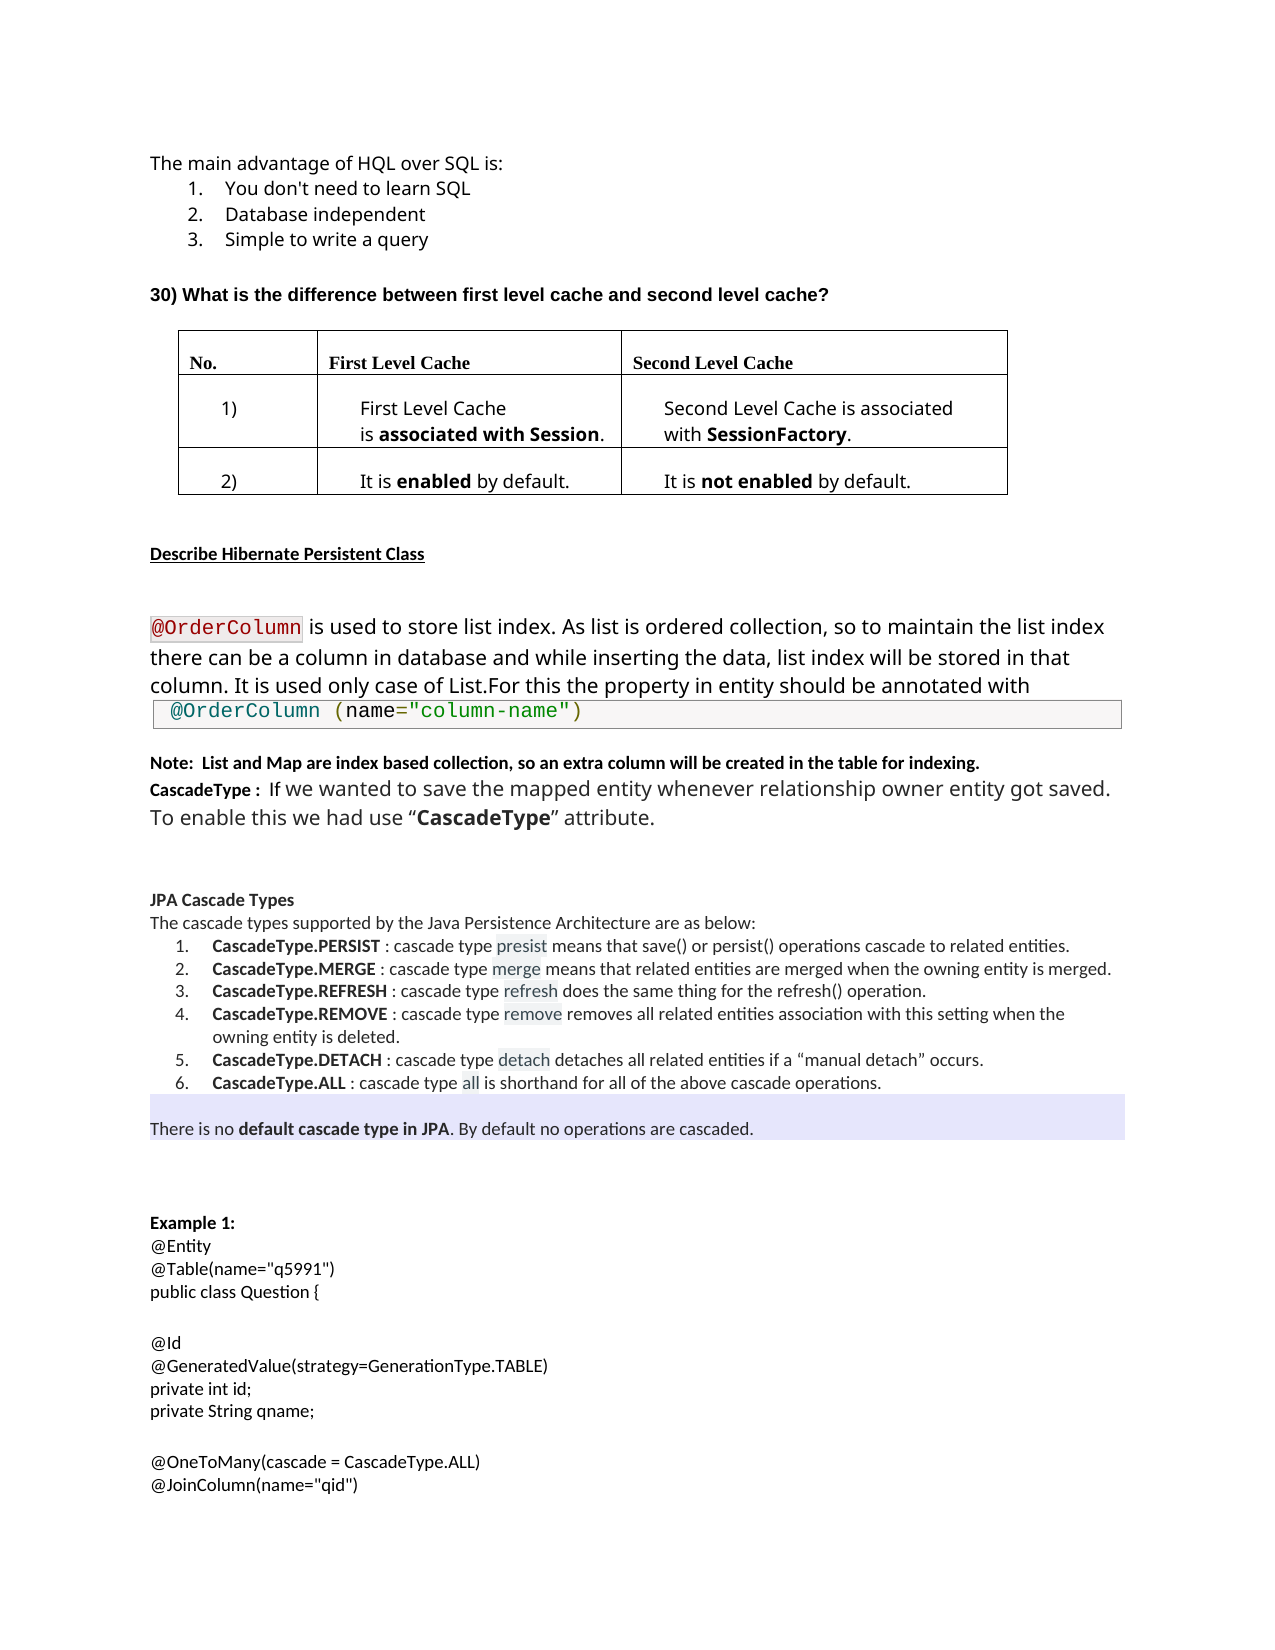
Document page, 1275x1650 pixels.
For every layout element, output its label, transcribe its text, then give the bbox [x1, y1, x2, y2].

table_cell It is not enabled by default. [622, 448, 1007, 494]
text private int id; [150, 1377, 1125, 1400]
text @Id [150, 1331, 1125, 1354]
list CascadeType.REMOVE : cascade type remove removes all related entities association with this setting when the owning entity is deleted. [175, 1002, 1125, 1048]
table_header Second Level Cache [622, 331, 1007, 374]
list CascadeType.DETACH : cascade type detach detaches all related entities if a “manual detach” occurs. [550, 1048, 1125, 1071]
list Simple to write a query [187, 227, 1125, 252]
list CascadeType.MERGE : cascade type merge means that related entities are merged when the owning entity is merged. [175, 957, 492, 979]
subtitle 30) What is the difference between first level cache and second level cache? [150, 273, 1125, 305]
text public class Question { [150, 1280, 1125, 1303]
text private String qname; [150, 1400, 1125, 1423]
list CascadeType.PERSIST : cascade type presist means that save() or persist() operations cascade to related entities. [547, 934, 1125, 957]
list CascadeType.ALL : cascade type all is shorthand for all of the above cascade operations. [479, 1071, 1125, 1094]
text Note: List and Map are index based collection, so an extra column will be created in the table for indexing. [150, 751, 1125, 774]
table_cell 1) [179, 375, 317, 447]
text The main advantage of HQL over SQL is: [150, 150, 1125, 176]
text There is no default cascade type in JPA. By default no operations are cascaded. [150, 1117, 1125, 1140]
text Describe Hibernate Persistent Class [150, 542, 1125, 565]
table_cell Second Level Cache is associated with SessionFactory. [622, 375, 1007, 447]
list CascadeType.MERGE : cascade type merge means that related entities are merged when the owning entity is merged. [541, 957, 1125, 979]
list CascadeType.PERSIST : cascade type presist means that save() or persist() operations cascade to related entities. [175, 934, 496, 957]
list Database independent [187, 201, 1125, 227]
text Example 1: [150, 1211, 1125, 1234]
text @JoinColumn(name="qid") [150, 1473, 1125, 1496]
text @Entity [150, 1234, 1125, 1257]
table_header No. [179, 331, 317, 374]
list CascadeType.REFRESH : cascade type refresh does the same thing for the refresh() operation. [175, 979, 1125, 1002]
text @GeneratedValue(strategy=GenerationType.TABLE) [150, 1354, 1125, 1377]
subtitle JPA Cascade Types [150, 888, 1125, 911]
table_cell It is enabled by default. [318, 448, 621, 494]
list CascadeType.ALL : cascade type all is shorthand for all of the above cascade operations. [175, 1071, 462, 1094]
text @OneToMany(cascade = CascadeType.ALL) [150, 1451, 1125, 1473]
text @OrderColumn (name="column-name") [154, 701, 1121, 728]
text @Table(name="q5991") [150, 1257, 1125, 1280]
table_cell 2) [179, 448, 317, 494]
table_header First Level Cache [318, 331, 621, 374]
table_cell First Level Cache is associated with Session. [318, 375, 621, 447]
list You don't need to learn SQL [187, 176, 1125, 201]
list CascadeType.DETACH : cascade type detach detaches all related entities if a “manual detach” occurs. [175, 1048, 498, 1071]
text The cascade types supported by the Java Persistence Architecture are as below: [150, 911, 1125, 934]
text CascadeType : If we wanted to save the mapped entity whenever relationship owner entity got saved. To enable this we had use “CascadeType” attribute. [660, 774, 1125, 831]
text @OrderColumn is used to store list index. As list is ordered collection, so to maintain the list index there can be a column in database and while inserting the data, list index will be stored in that column. It is used only case of List.For this the property in entity should be annotated with [150, 612, 1125, 699]
